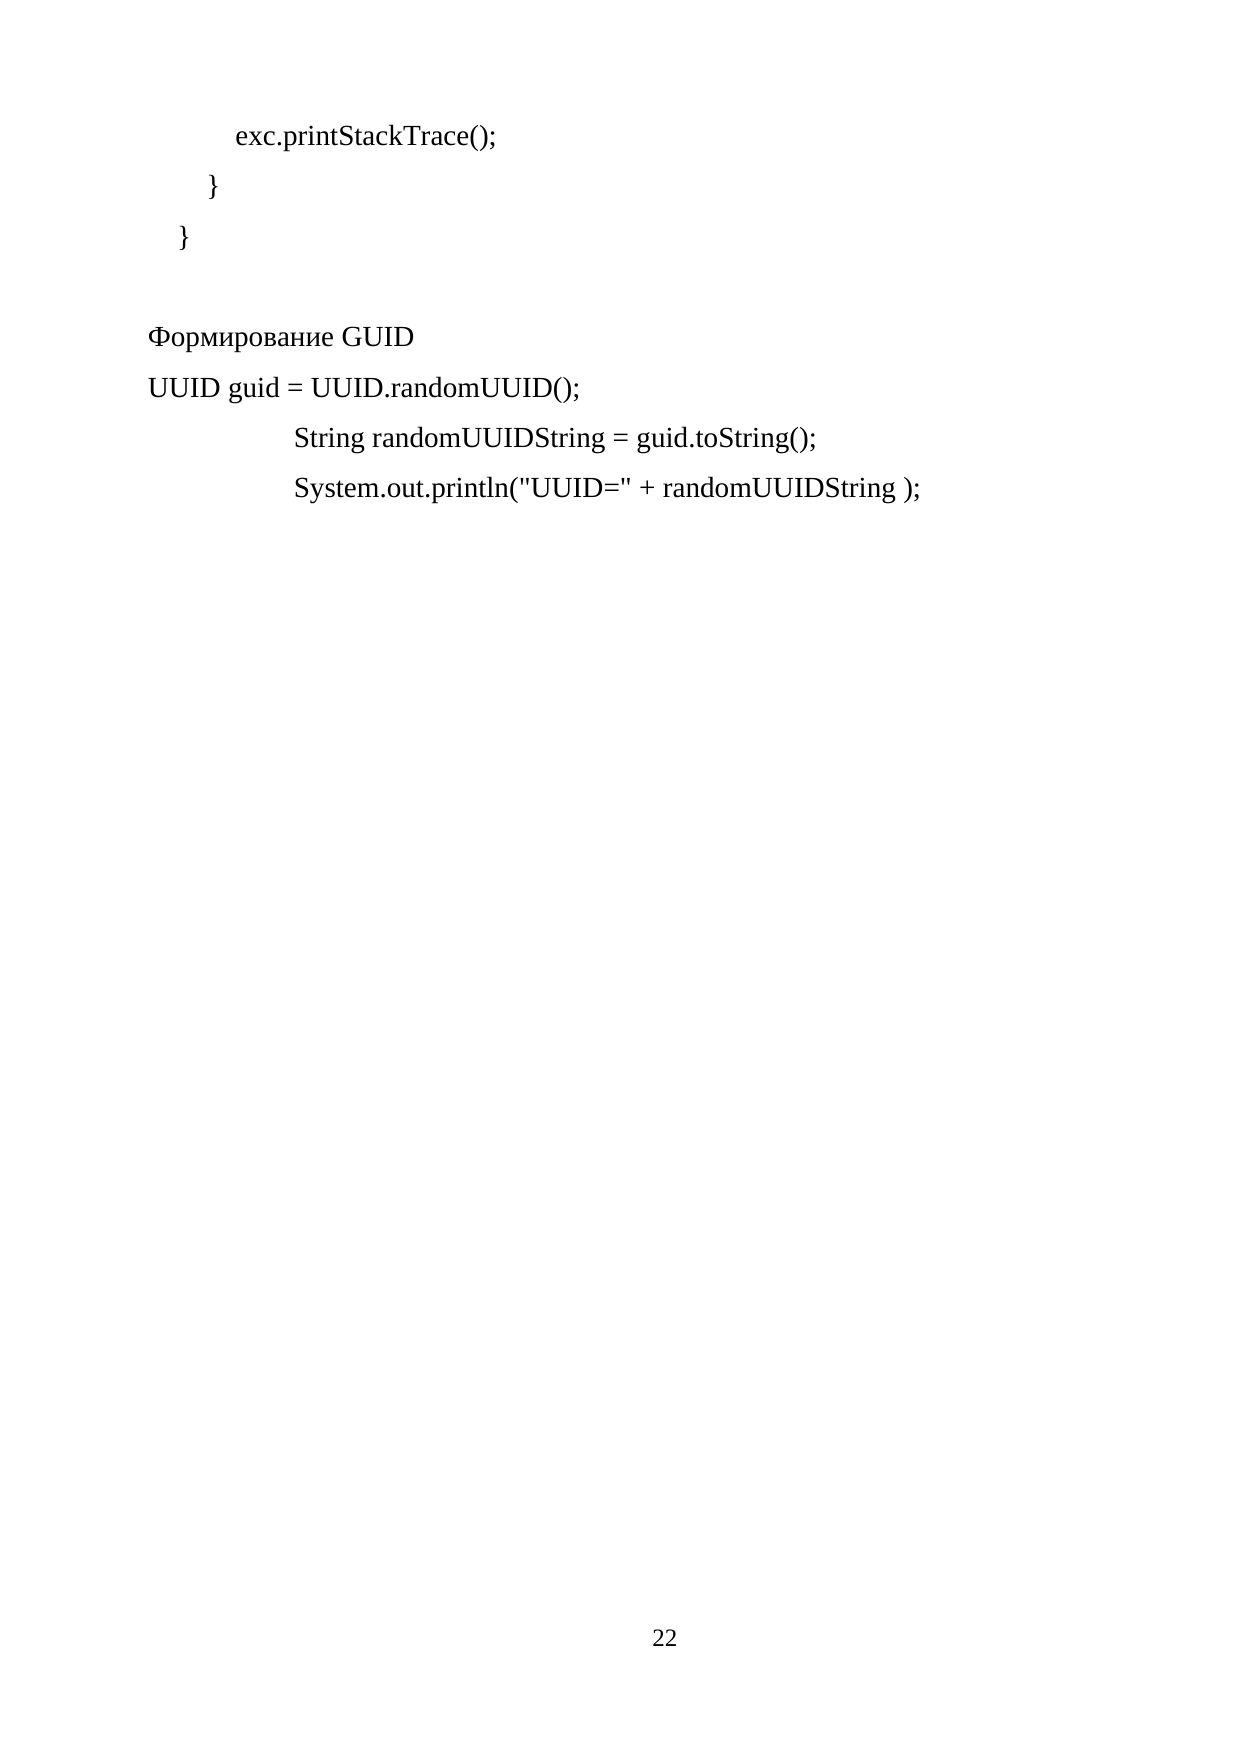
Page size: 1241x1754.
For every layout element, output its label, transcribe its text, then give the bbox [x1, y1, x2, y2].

text Формирование GUID [148, 319, 1181, 353]
text } [148, 219, 1181, 252]
text System.out.println("UUID=" + randomUUIDString ); [148, 470, 1181, 504]
text exc.printStackTrace(); [148, 118, 1181, 152]
text String randomUUIDString = guid.toString(); [148, 420, 1181, 453]
text } [148, 168, 1181, 202]
text UUID guid = UUID.randomUUID(); [148, 370, 1181, 403]
